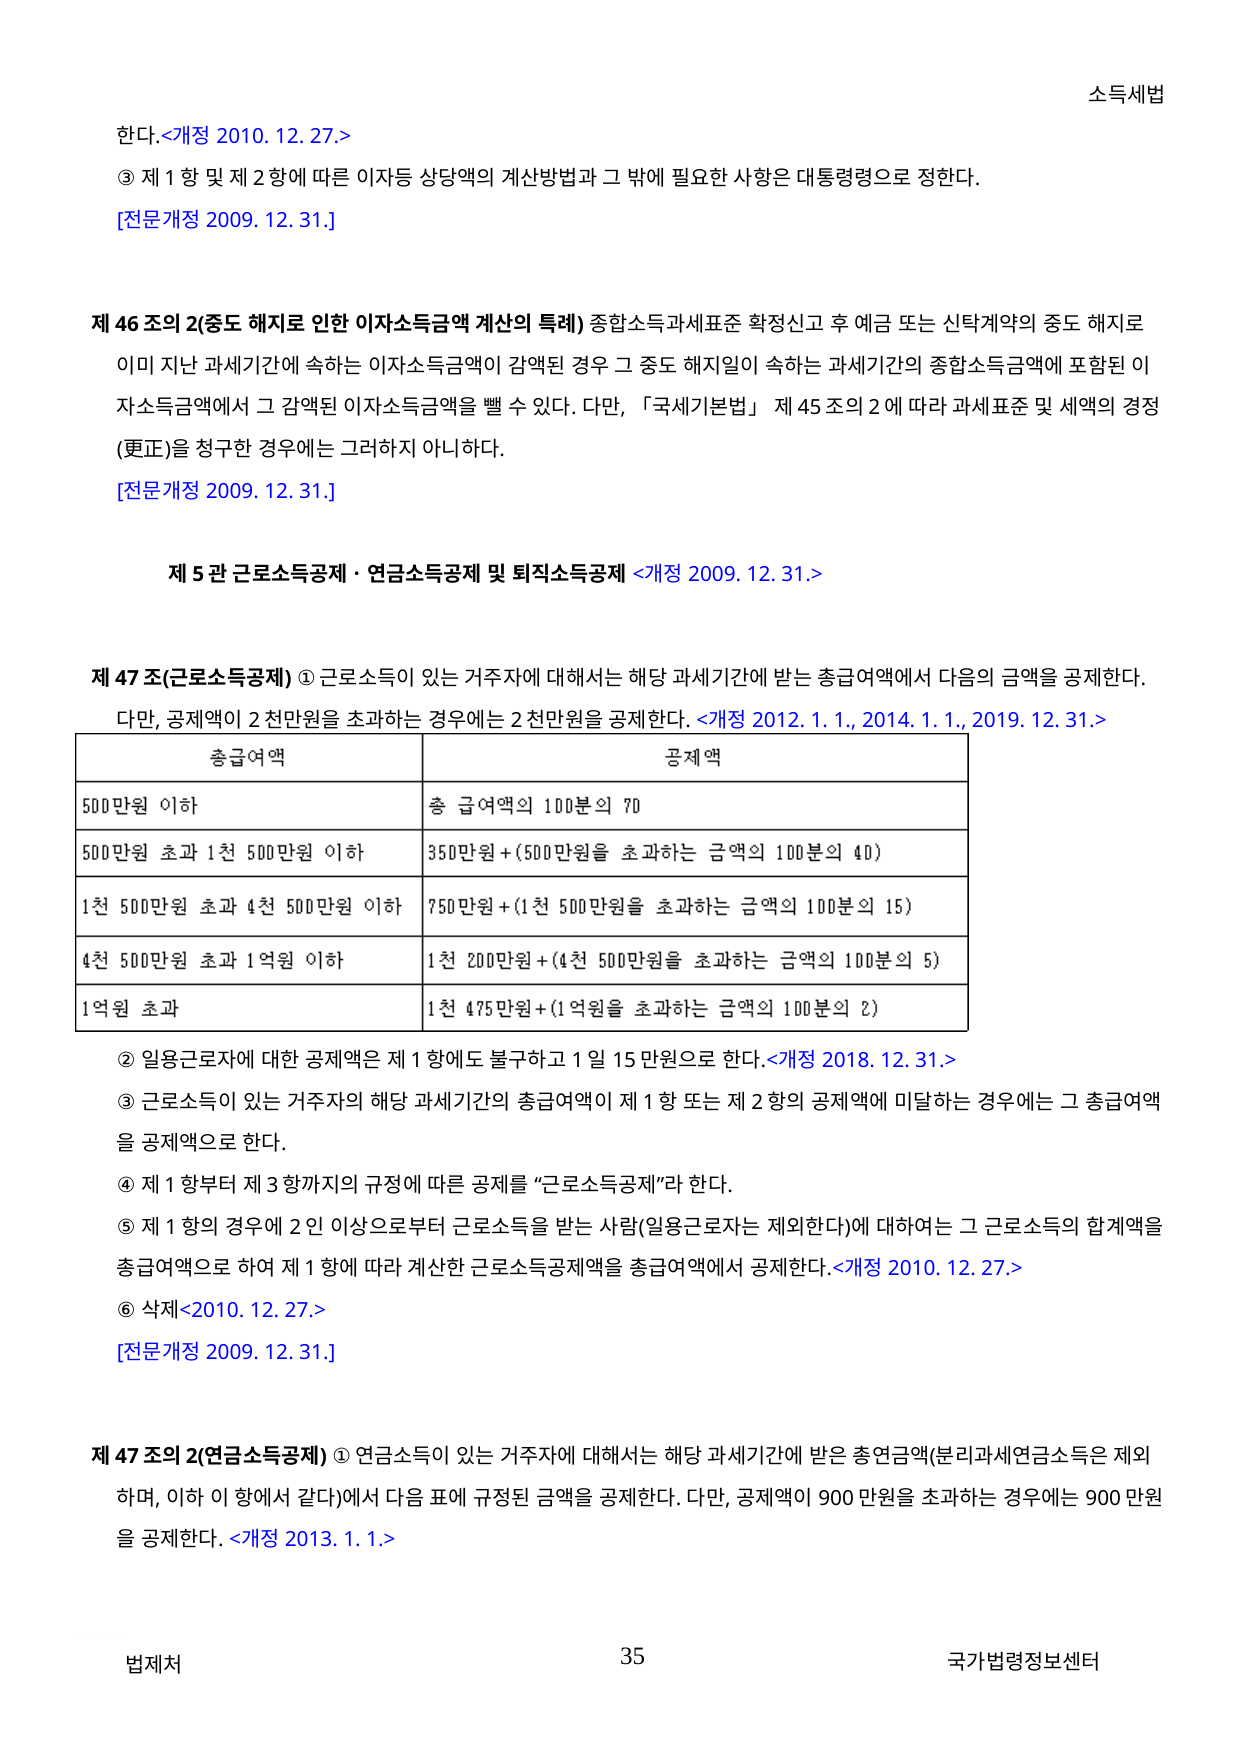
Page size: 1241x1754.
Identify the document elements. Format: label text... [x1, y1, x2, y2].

text ⑤ 제1항의 경우에 2인 이상으로부터 근로소득을 받는 사람(일용근로자는 제외한다)에 대하여는 그 근로소득의 합계액을 총급여액으로 하여 제1항에 따라 계산한 근로소득공제액을 총급여액에서 공제한다.<개정 2010. 12. 27.> [117, 1198, 1165, 1282]
text [전문개정 2009. 12. 31.] [117, 1323, 1165, 1365]
text ⑥ 삭제<2010. 12. 27.> [117, 1282, 1165, 1323]
text [전문개정 2009. 12. 31.] [117, 192, 1165, 233]
picture [75, 733, 969, 1032]
text ② 일용근로자에 대한 공제액은 제1항에도 불구하고 1일 15만원으로 한다.<개정 2018. 12. 31.> [117, 1032, 1165, 1073]
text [117, 108, 1165, 150]
text 제47조(근로소득공제) ①근로소득이 있는 거주자에 대해서는 해당 과세기간에 받는 총급여액에서 다음의 금액을 공제한다. 다만, 공제액이 2천만원을 초과하는 경우에는 2천만원을 공제한다. <개정 2012. 1. 1., 2014. 1. 1., 2019. 12. 31.> [92, 650, 1165, 733]
text 제5관 근로소득공제ㆍ연금소득공제 및 퇴직소득공제 <개정 2009. 12. 31.> [169, 546, 1165, 587]
text ④ 제1항부터 제3항까지의 규정에 따른 공제를 “근로소득공제”라 한다. [117, 1157, 1165, 1198]
text ③ 근로소득이 있는 거주자의 해당 과세기간의 총급여액이 제1항 또는 제2항의 공제액에 미달하는 경우에는 그 총급여액을 공제액으로 한다. [117, 1073, 1165, 1157]
text [전문개정 2009. 12. 31.] [117, 462, 1165, 504]
text 제47조의2(연금소득공제) ①연금소득이 있는 거주자에 대해서는 해당 과세기간에 받은 총연금액(분리과세연금소득은 제외하며, 이하 이 항에서 같다)에서 다음 표에 규정된 금액을 공제한다. 다만, 공제액이 900만원을 초과하는 경우에는 900만원을 공제한다. <개정 2013. 1. 1.> [92, 1428, 1165, 1553]
text ③ 제1항 및 제2항에 따른 이자등 상당액의 계산방법과 그 밖에 필요한 사항은 대통령령으로 정한다. [117, 150, 1165, 192]
text 제46조의2(중도 해지로 인한 이자소득금액 계산의 특례) 종합소득과세표준 확정신고 후 예금 또는 신탁계약의 중도 해지로 이미 지난 과세기간에 속하는 이자소득금액이 감액된 경우 그 중도 해지일이 속하는 과세기간의 종합소득금액에 포함된 이자소득금액에서 그 감액된 이자소득금액을 뺄 수 있다. 다만, 「국세기본법」 제45조의2에 따라 과세표준 및 세액의 경정(更正)을 청구한 경우에는 그러하지 아니하다. [92, 296, 1165, 462]
